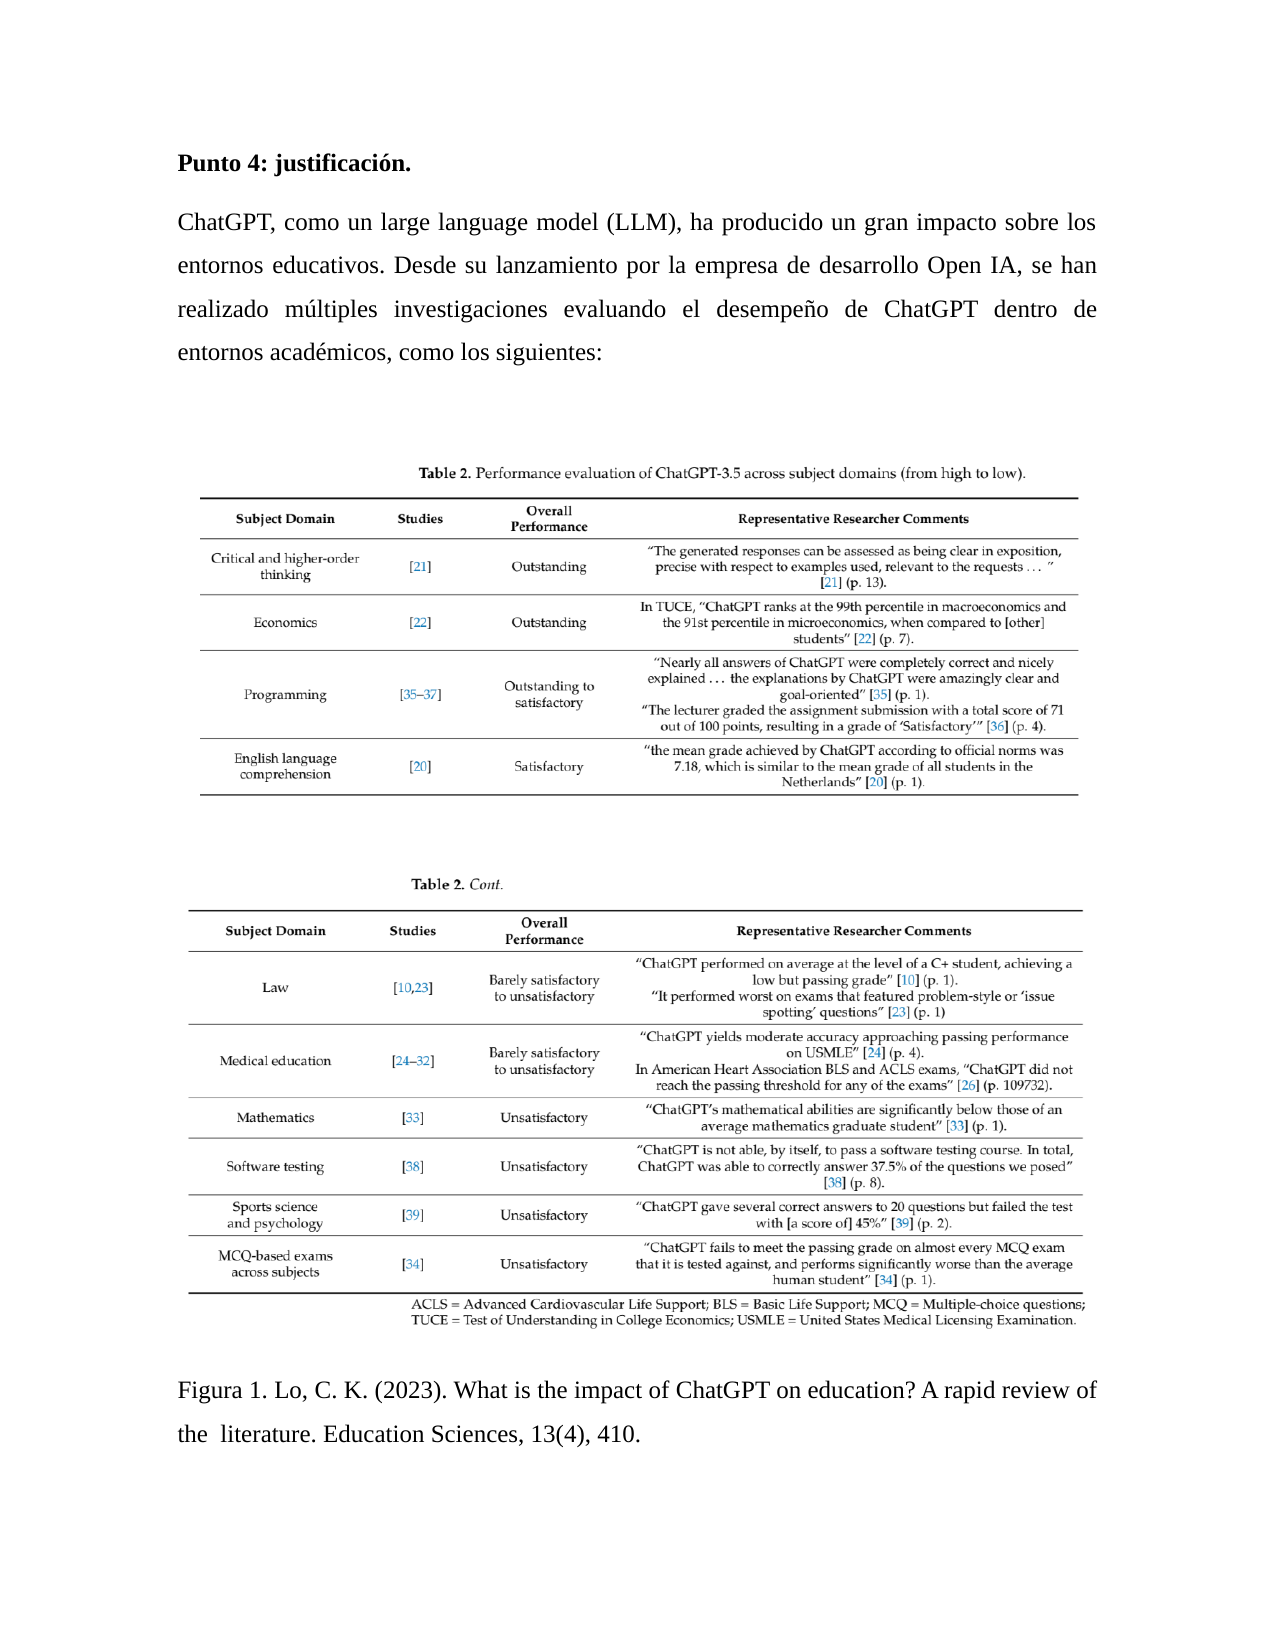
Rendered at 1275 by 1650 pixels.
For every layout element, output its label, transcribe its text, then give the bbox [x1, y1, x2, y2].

picture [177, 456, 1098, 826]
text Punto 4: justificación. [177, 148, 1098, 176]
text Figura 1. Lo, C. K. (2023). What is the impact of ChatGPT on education? A rapid review of the literature. Education Sciences, 13(4), 410. [177, 1376, 1098, 1447]
picture [177, 855, 1098, 1345]
text ChatGPT, como un large language model (LLM), ha producido un gran impacto sobre los entornos educativos. Desde su lanzamiento por la empresa de desarrollo Open IA, se han realizado múltiples investigaciones evaluando el desempeño de ChatGPT dentro de entornos académicos, como los siguientes: [177, 207, 1098, 366]
